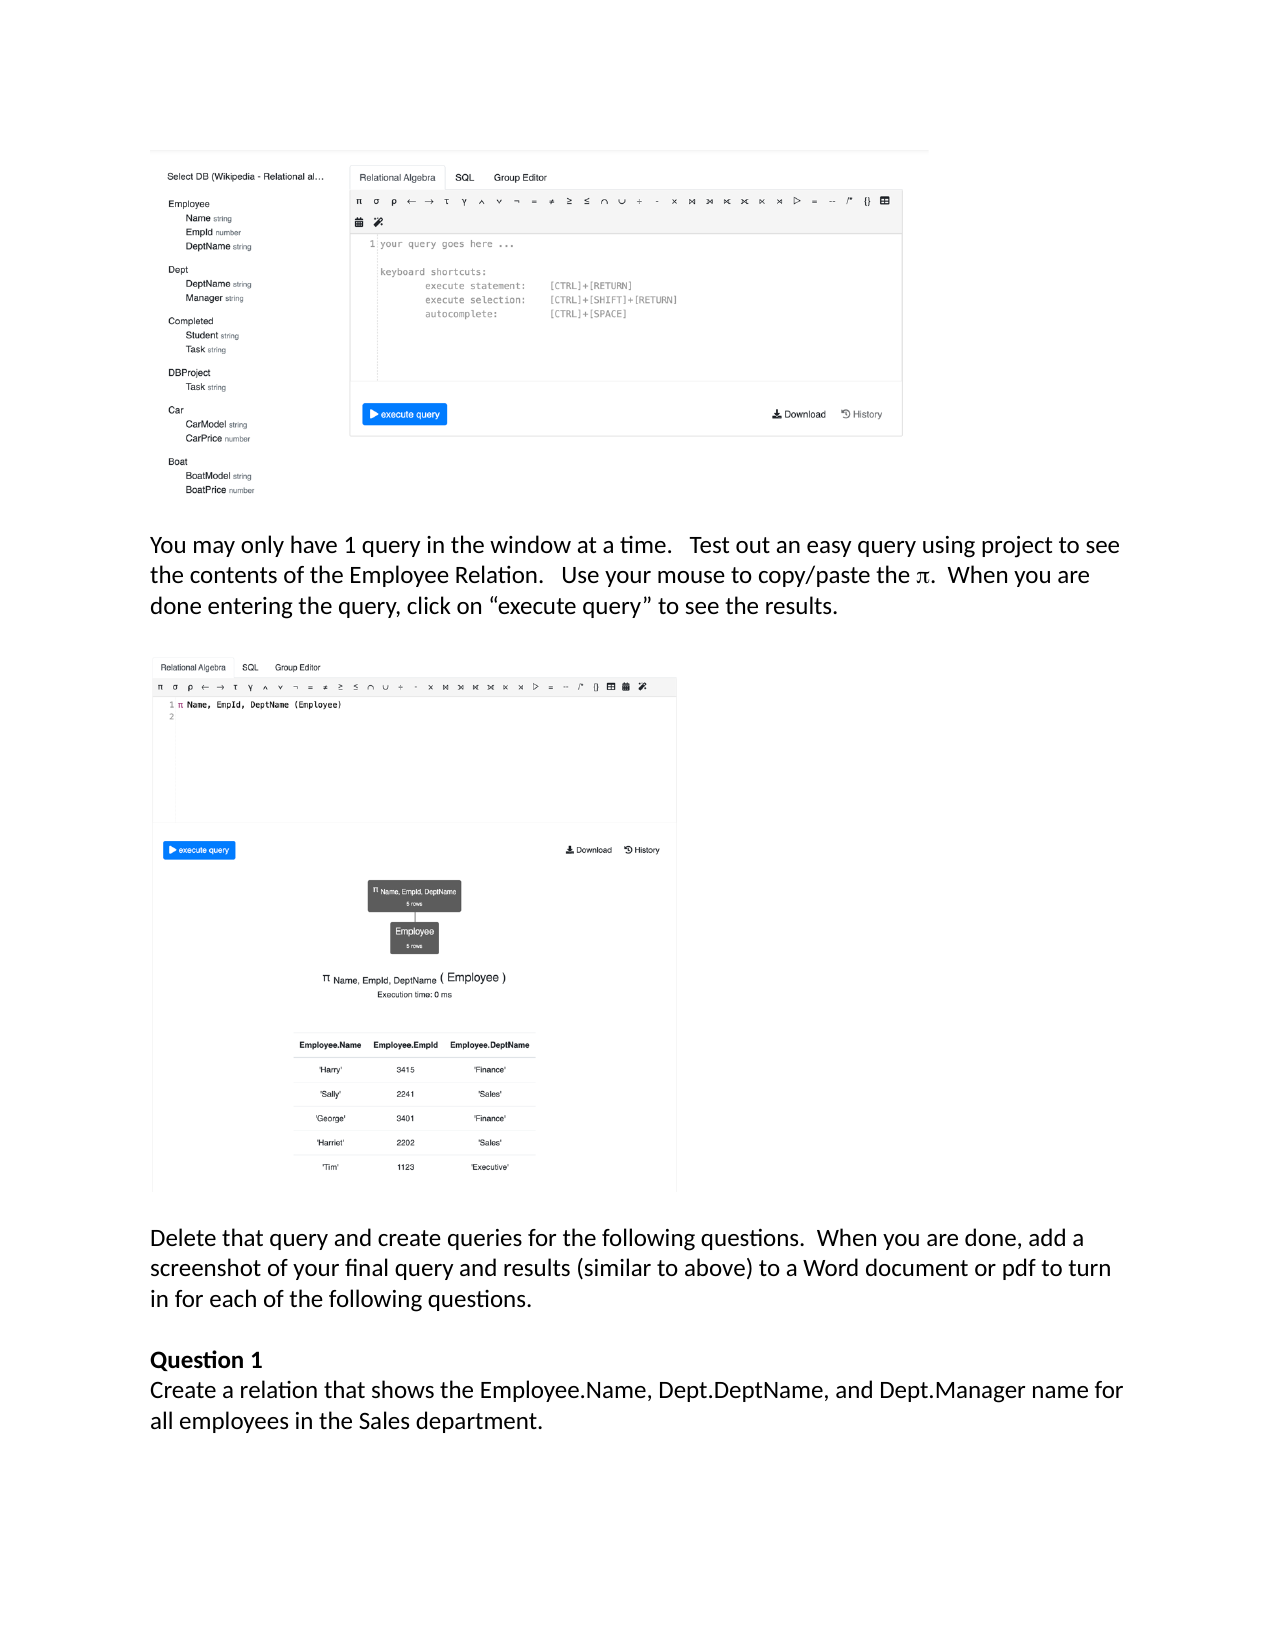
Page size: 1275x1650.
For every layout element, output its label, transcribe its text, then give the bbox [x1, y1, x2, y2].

text Create a relation that shows the Employee.Name, Dept.DeptName, and Dept.Manager name for all employees in the Sales department. [150, 1374, 1125, 1436]
picture [150, 150, 929, 499]
text Delete that query and create queries for the following questions. When you are done, add a screenshot of your final query and results (similar to above) to a Word document or pdf to turn in for each of the following questions. [150, 1222, 1125, 1313]
picture [150, 651, 689, 1192]
text You may only have 1 query in the window at a time. Test out an easy query using project to see the contents of the Employee Relation. Use your mouse to copy/paste the . When you are done entering the query, click on “execute query” to see the results. [150, 529, 1125, 621]
text Question 1 [150, 1344, 1125, 1374]
